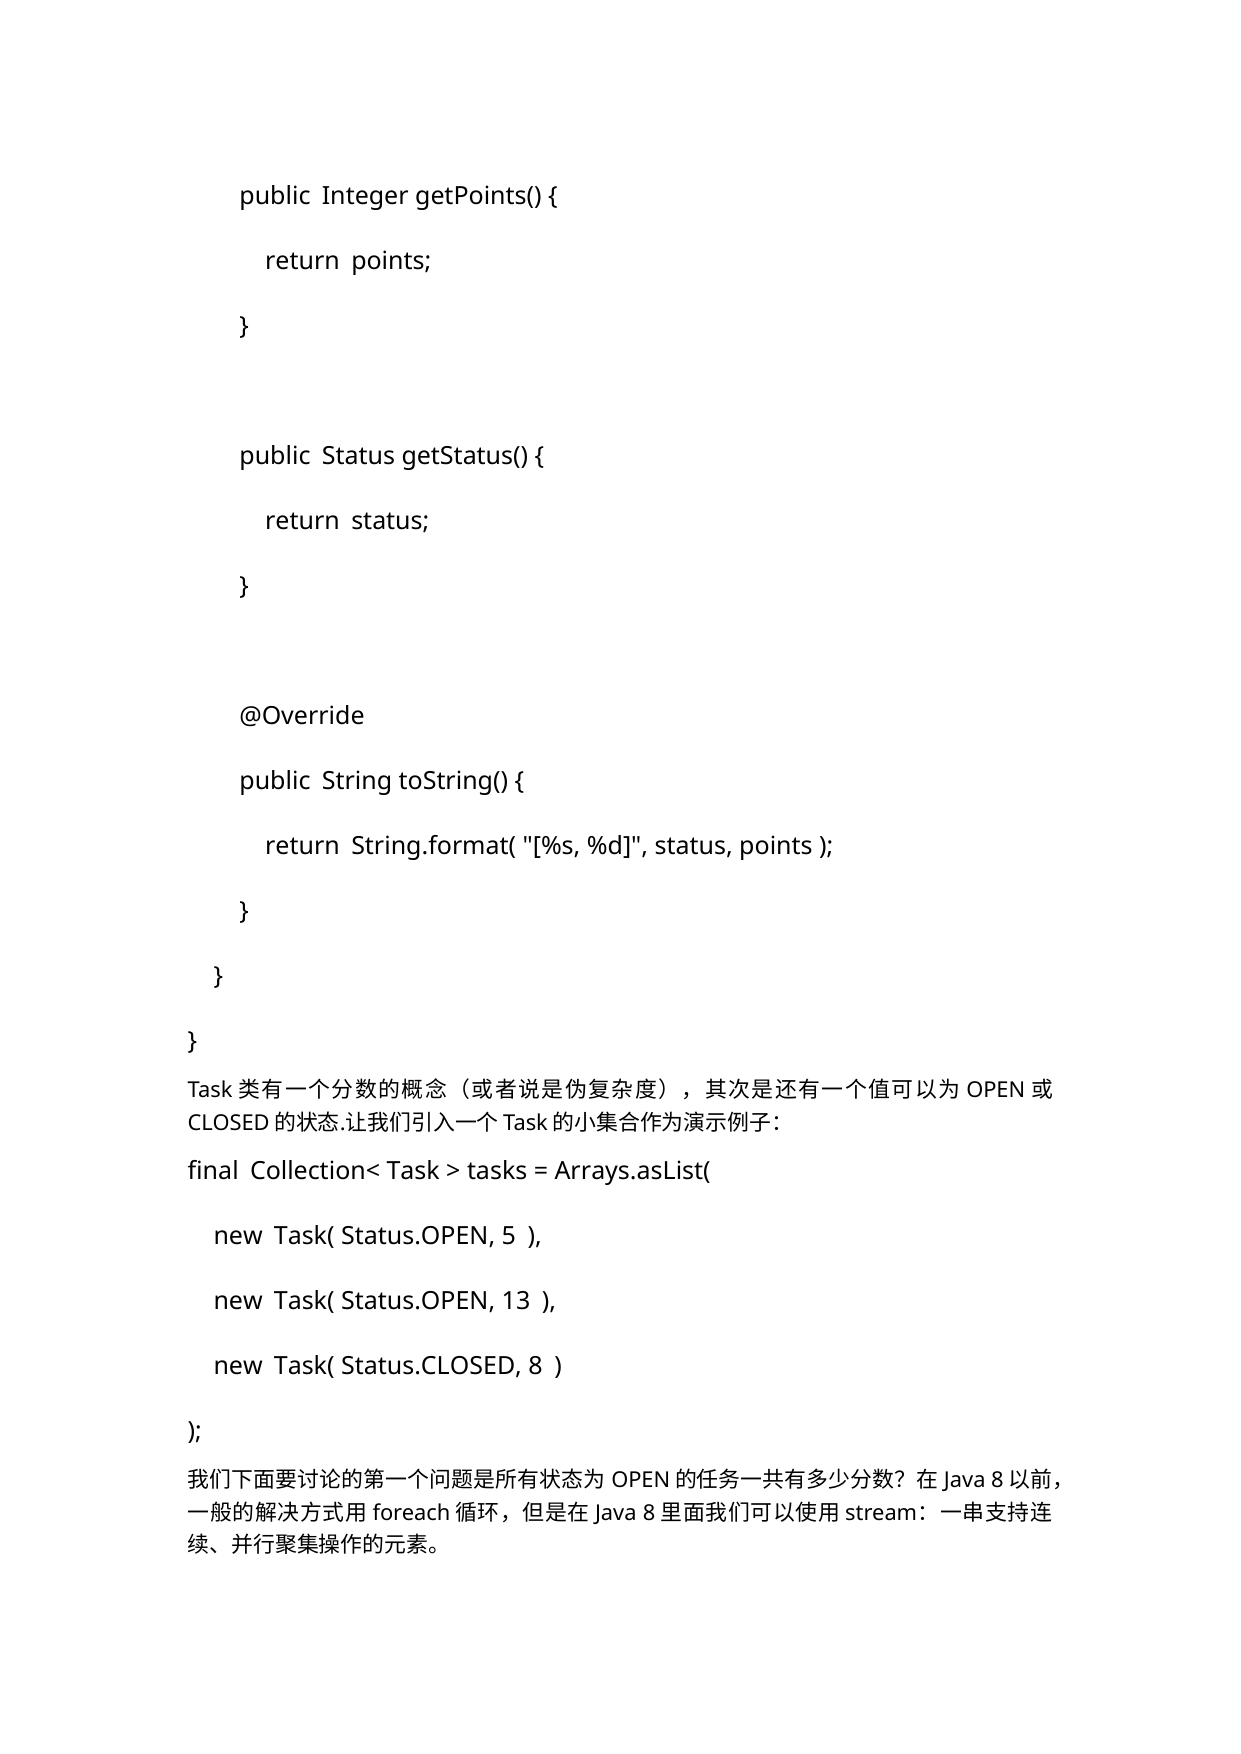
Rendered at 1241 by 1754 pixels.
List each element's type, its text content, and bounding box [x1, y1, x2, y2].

text } [187, 1007, 1053, 1072]
text public Integer getPoints() { [187, 162, 1053, 227]
text public String toString() { [187, 747, 1053, 812]
text new Task( Status.CLOSED, 8 ) [187, 1332, 1053, 1397]
text } [187, 942, 1053, 1007]
text Task类有一个分数的概念（或者说是伪复杂度），其次是还有一个值可以为OPEN或CLOSED的状态.让我们引入一个Task的小集合作为演示例子： [187, 1083, 1053, 1137]
text @Override [187, 682, 1053, 747]
text new Task( Status.OPEN, 13 ), [187, 1267, 1053, 1332]
text } [187, 292, 1053, 357]
text ); [187, 1397, 1053, 1462]
text return points; [187, 227, 1053, 292]
text return status; [187, 487, 1053, 552]
text } [187, 877, 1053, 942]
text return String.format( "[%s, %d]", status, points ); [187, 812, 1053, 877]
text 我们下面要讨论的第一个问题是所有状态为OPEN的任务一共有多少分数？在Java 8以前，一般的解决方式用foreach循环，但是在Java 8里面我们可以使用stream：一串支持连续、并行聚集操作的元素。 [187, 1462, 1053, 1559]
text public Status getStatus() { [187, 422, 1053, 487]
text final Collection< Task > tasks = Arrays.asList( [187, 1137, 1053, 1202]
text } [187, 552, 1053, 617]
text new Task( Status.OPEN, 5 ), [187, 1202, 1053, 1267]
